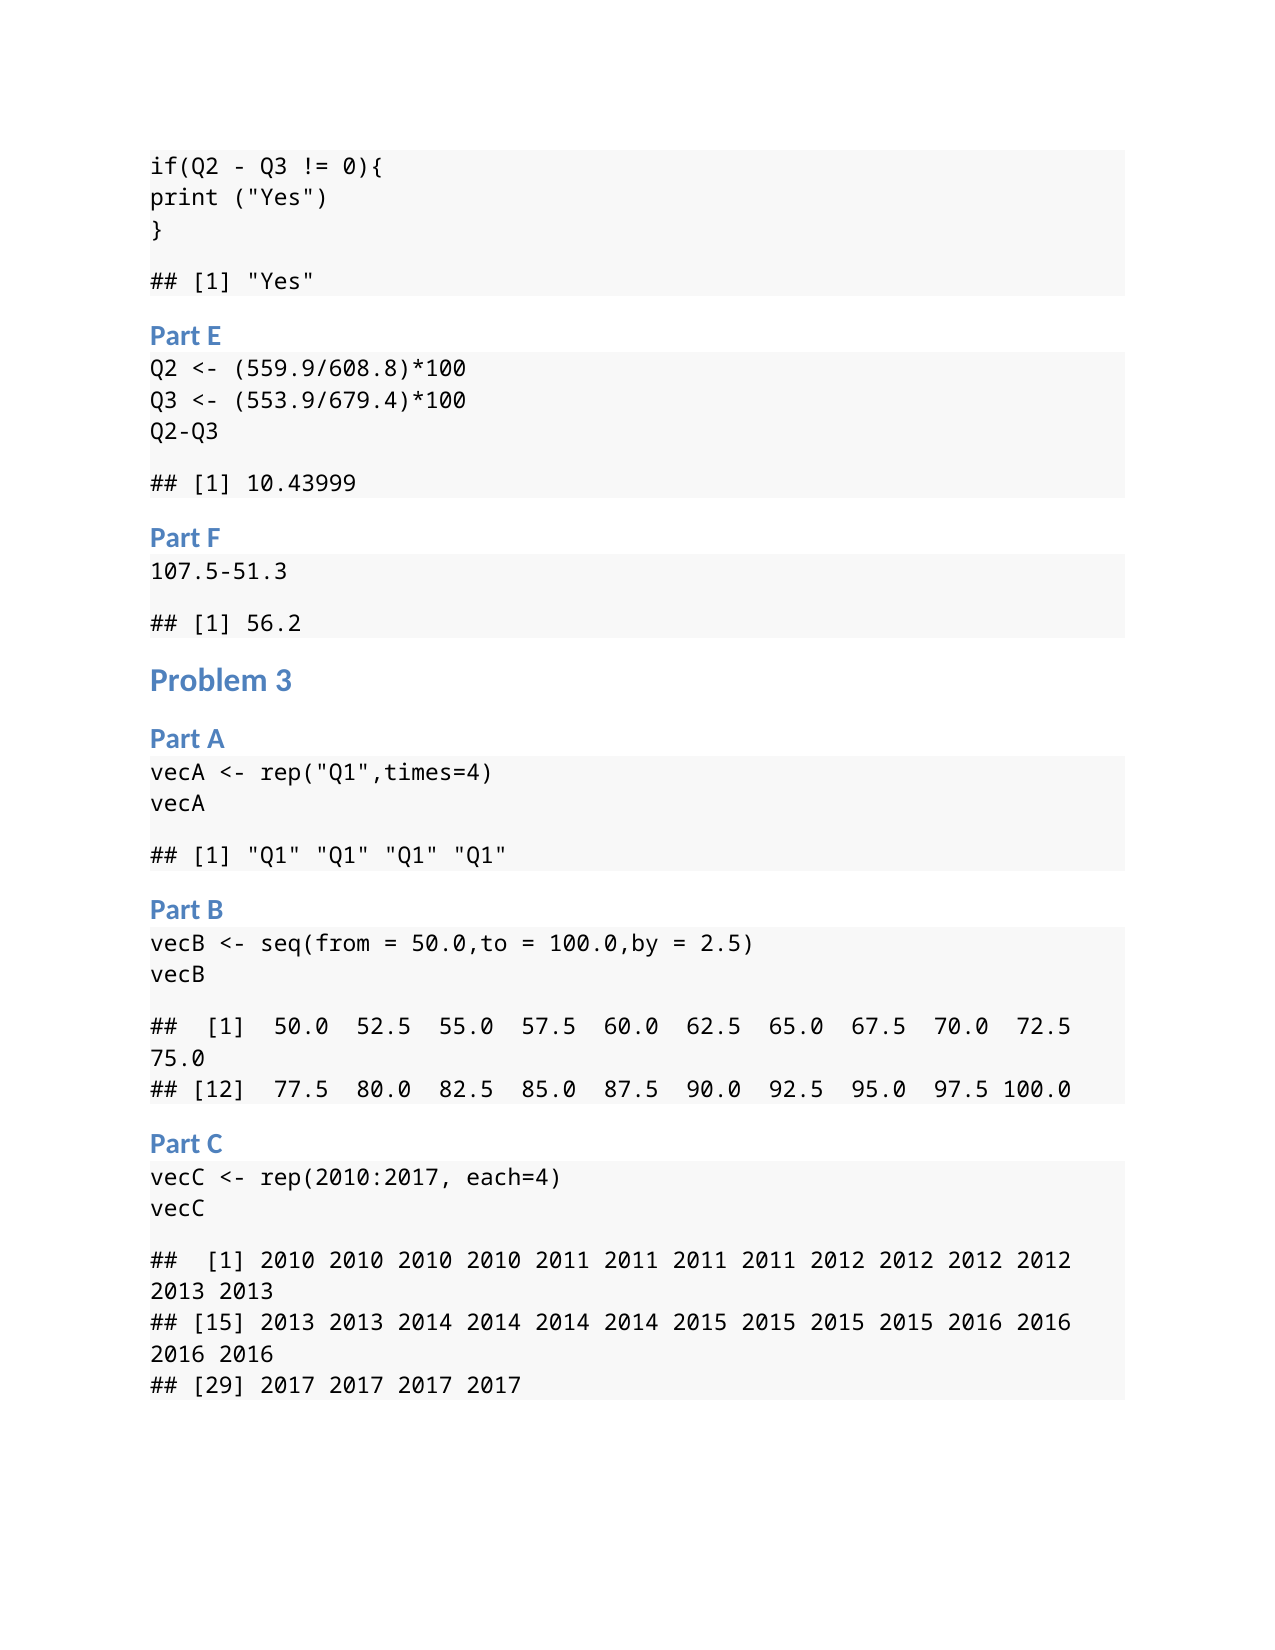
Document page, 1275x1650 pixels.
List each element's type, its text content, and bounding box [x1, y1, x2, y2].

text ## [1] "Q1" "Q1" "Q1" "Q1" [150, 839, 1125, 871]
subtitle Part A [150, 720, 1125, 756]
text vecA <- rep("Q1",times=4) vecA [150, 756, 1125, 818]
subtitle Part B [150, 891, 1125, 927]
text ## [1] 56.2 [150, 607, 1125, 638]
text ## [1] 2010 2010 2010 2010 2011 2011 2011 2011 2012 2012 2012 2012 2013 2013 ## [15] 2013 2013 2014 2014 2014 2014 2015 2015 2015 2015 2016 2016 2016 2016 ## [29] 2017 2017 2017 2017 [150, 1244, 1125, 1400]
subtitle Problem 3 [150, 659, 1125, 699]
text vecC <- rep(2010:2017, each=4) vecC [150, 1161, 1125, 1223]
text ## [1] "Yes" [150, 264, 1125, 296]
text ## [1] 10.43999 [150, 467, 1125, 498]
subtitle Part E [150, 317, 1125, 352]
subtitle Part F [150, 519, 1125, 554]
text Q2 <- (559.9/608.8)*100 Q3 <- (553.9/679.4)*100 Q2-Q3 [150, 352, 1125, 446]
subtitle Part C [150, 1125, 1125, 1161]
text ## [1] 50.0 52.5 55.0 57.5 60.0 62.5 65.0 67.5 70.0 72.5 75.0 ## [12] 77.5 80.0 82.5 85.0 87.5 90.0 92.5 95.0 97.5 100.0 [150, 1010, 1125, 1104]
text 107.5-51.3 [150, 554, 1125, 586]
text if(Q2 - Q3 != 0){ print ("Yes") } [150, 150, 1125, 244]
text vecB <- seq(from = 50.0,to = 100.0,by = 2.5) vecB [150, 927, 1125, 989]
